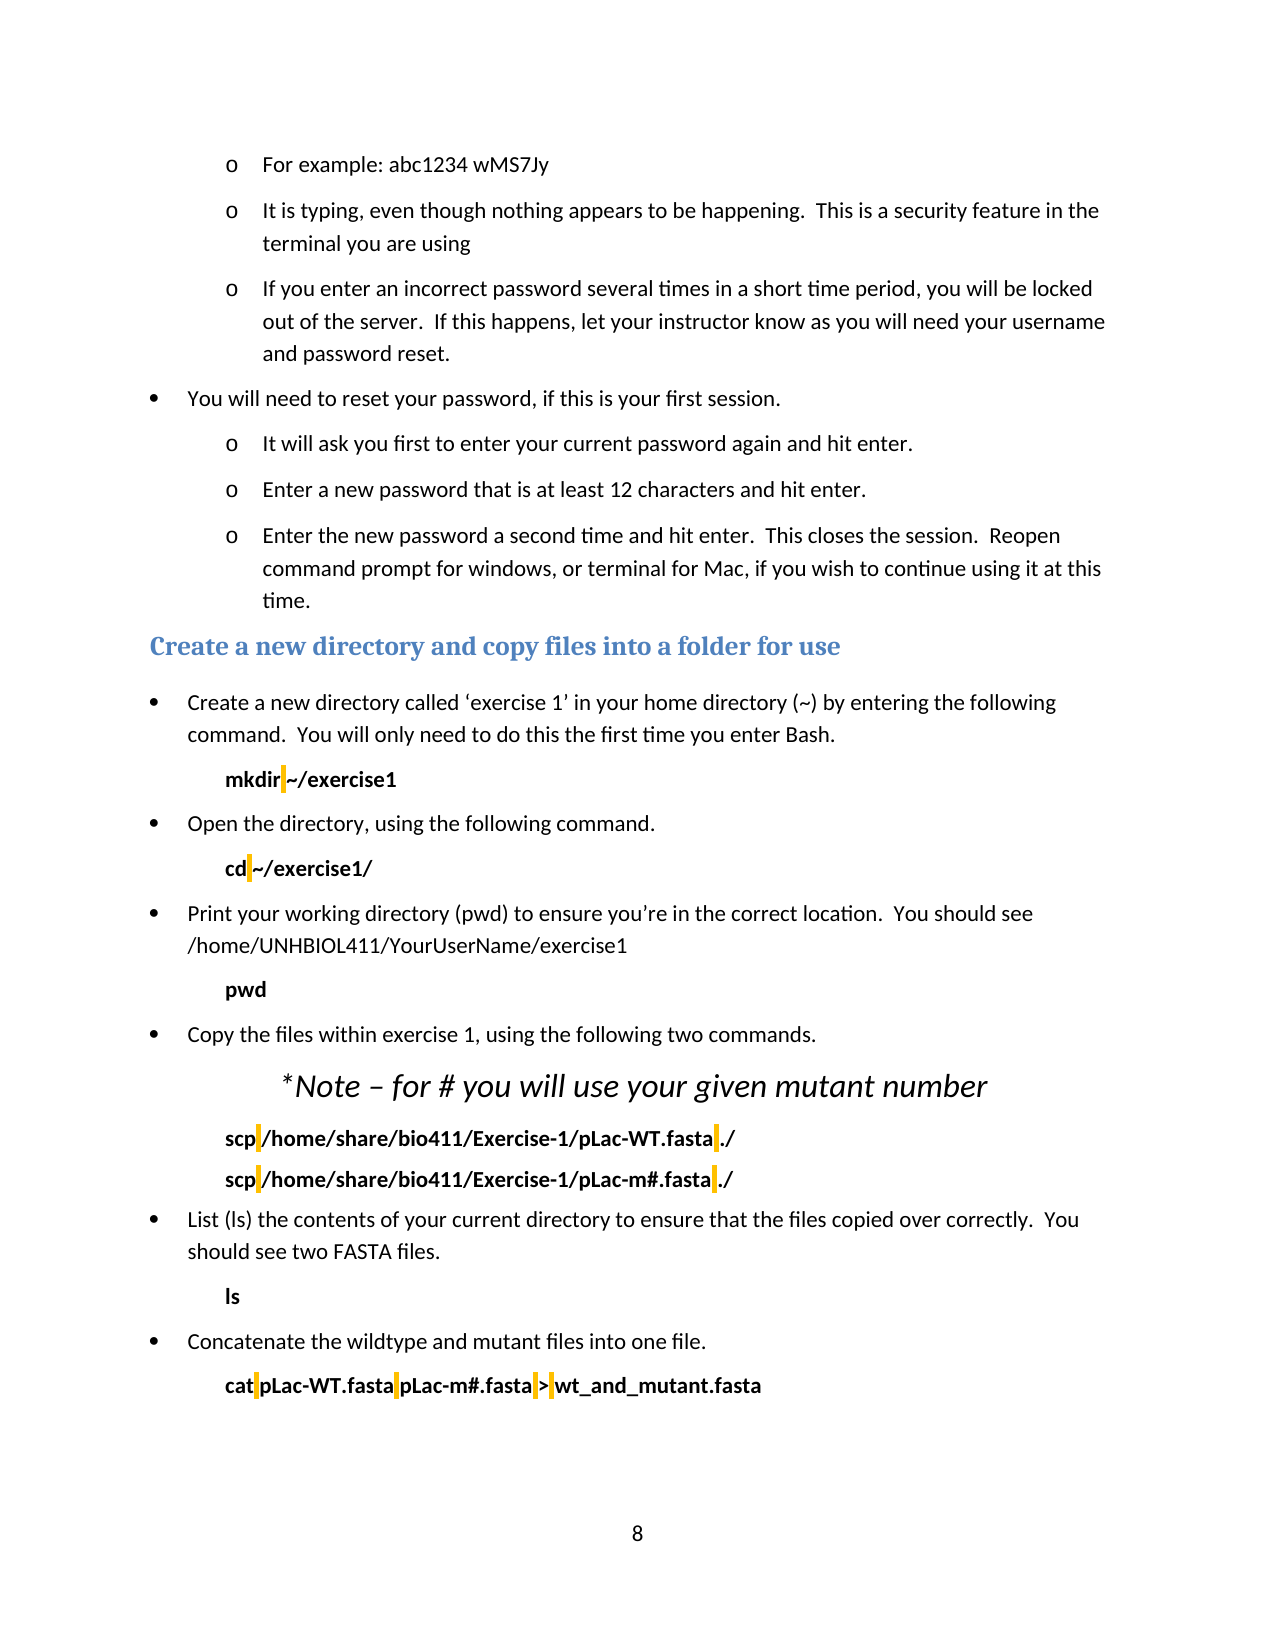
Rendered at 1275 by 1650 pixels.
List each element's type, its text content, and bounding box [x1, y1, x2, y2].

text mkdir ~/exercise1 [286, 765, 1125, 793]
list *Note – for # you will use your given mutant number [262, 1065, 1125, 1106]
text ls [225, 1282, 1125, 1310]
text Create a new directory and copy files into a folder for use [150, 631, 1125, 662]
list It is typing, even though nothing appears to be happening. This is a security feature in the terminal you are using [225, 196, 1125, 257]
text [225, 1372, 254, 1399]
list Enter the new password a second time and hit enter. This closes the session. Reopen command prompt for windows, or terminal for Mac, if you wish to continue using it at this time. [225, 521, 1125, 614]
text mkdir ~/exercise1 [225, 765, 281, 793]
list Concatenate the wildtype and mutant files into one file. [150, 1327, 1125, 1355]
text cd ~/exercise1/ [150, 854, 247, 882]
text cat pLac-WT.fasta pLac-m#.fasta > wt_and_mutant.fasta [554, 1372, 1125, 1399]
text cd ~/exercise1/ [252, 854, 1125, 882]
list If you enter an incorrect password several times in a short time period, you will be locked out of the server. If this happens, let your instructor know as you will need your username and password reset. [225, 274, 1125, 368]
list List (ls) the contents of your current directory to ensure that the files copied over correctly. You should see two FASTA files. [150, 1205, 1125, 1266]
list Open the directory, using the following command. [150, 809, 1125, 837]
list You will need to reset your password, if this is your first session. [150, 384, 1125, 412]
list Create a new directory called ‘exercise 1’ in your home directory (~) by entering the following command. You will only need to do this the first time you enter Bash. [150, 688, 1125, 748]
text pwd [225, 976, 1125, 1004]
list For example: abc1234 wMS7Jy [225, 150, 1125, 179]
list Print your working directory (pwd) to ensure you’re in the correct location. You should see /home/UNHBIOL411/YourUserName/exercise1 [150, 899, 1125, 959]
list It will ask you first to enter your current password again and hit enter. [225, 429, 1125, 458]
text scp /home/share/bio411/Exercise-1/pLac-WT.fasta ./ [261, 1124, 714, 1152]
text cat pLac-WT.fasta pLac-m#.fasta > wt_and_mutant.fasta [259, 1372, 394, 1399]
text scp /home/share/bio411/Exercise-1/pLac-m#.fasta ./ [261, 1165, 712, 1193]
list Copy the files within exercise 1, using the following two commands. [150, 1020, 1125, 1048]
text scp /home/share/bio411/Exercise-1/pLac-m#.fasta ./ [717, 1165, 1125, 1193]
text scp /home/share/bio411/Exercise-1/pLac-WT.fasta ./ [719, 1124, 1125, 1152]
text cat pLac-WT.fasta pLac-m#.fasta > wt_and_mutant.fasta [399, 1372, 533, 1399]
list Enter a new password that is at least 12 characters and hit enter. [225, 475, 1125, 504]
